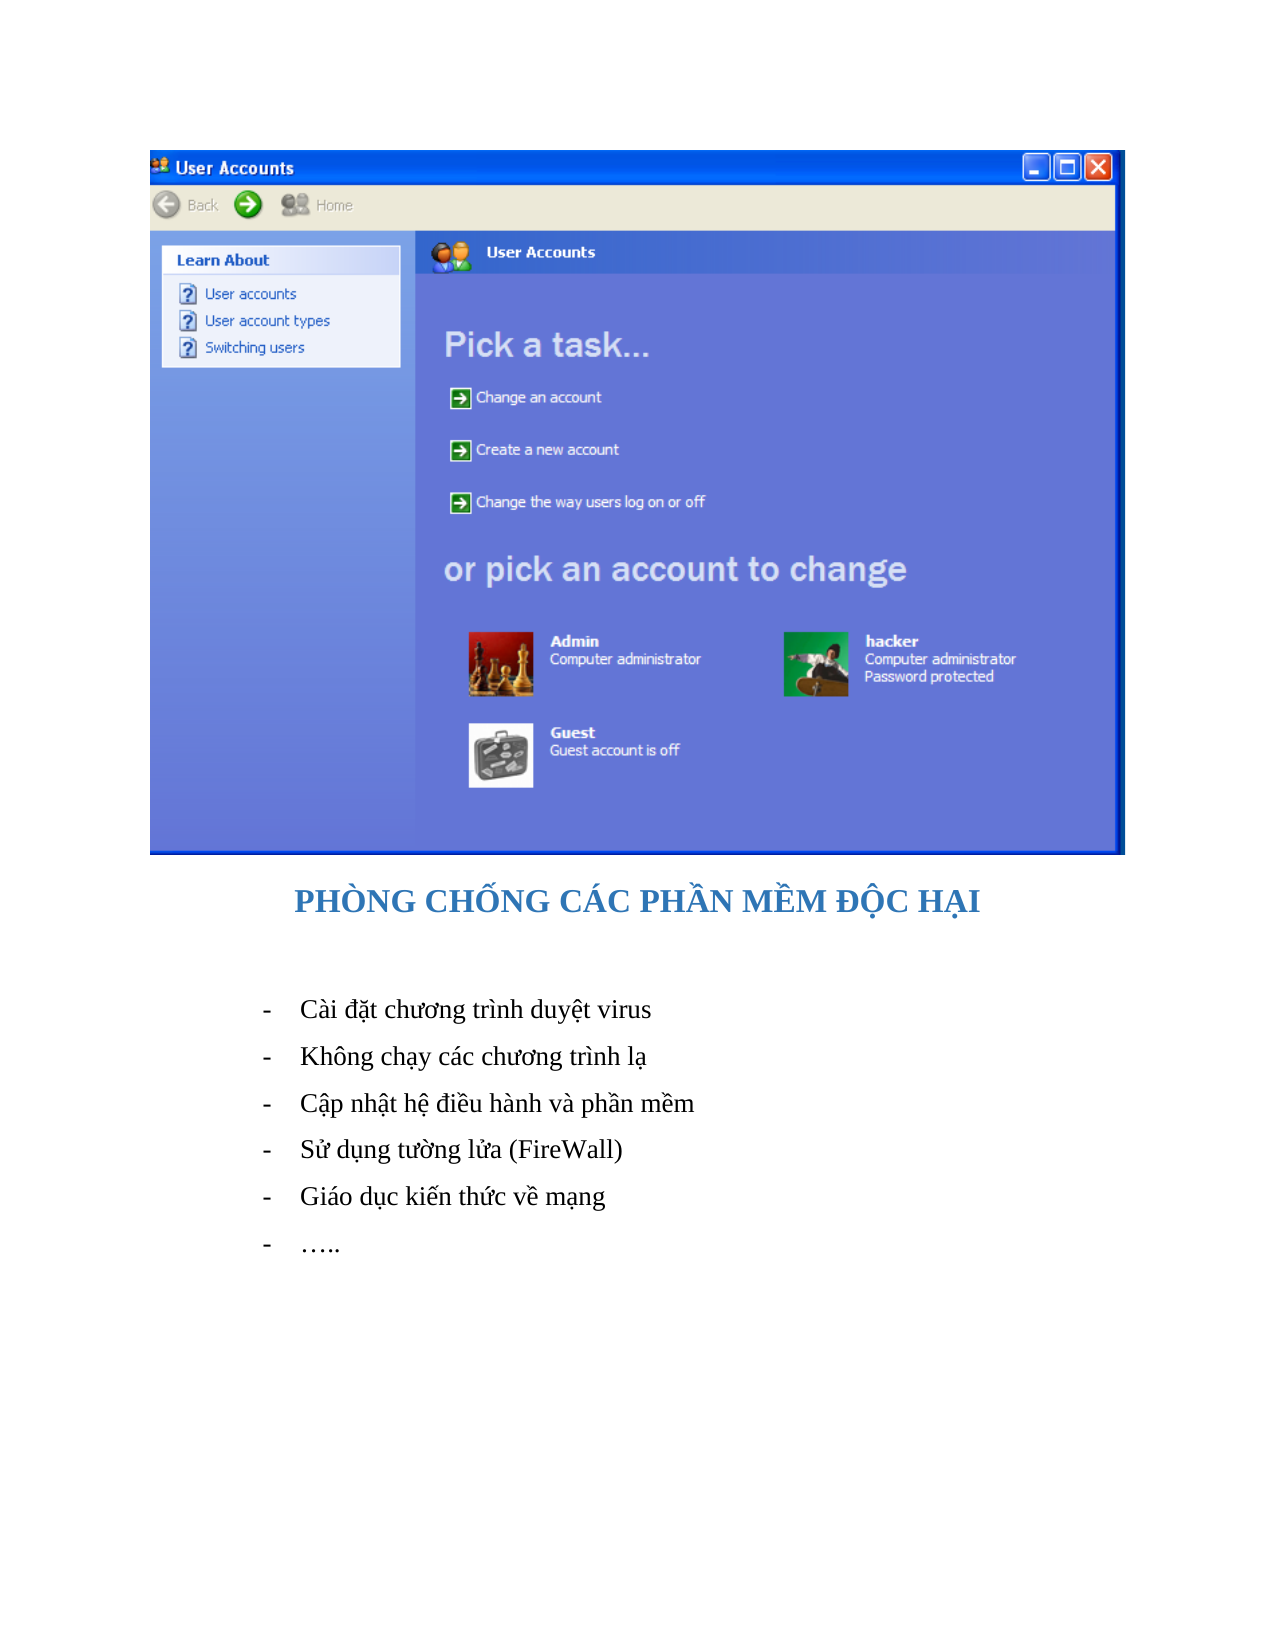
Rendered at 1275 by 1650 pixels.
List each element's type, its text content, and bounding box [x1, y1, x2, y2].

list Sử dụng tường lửa (FireWall) [262, 1133, 1125, 1164]
list Cài đặt chương trình duyệt virus [262, 993, 1125, 1024]
list ….. [262, 1227, 1125, 1258]
picture [150, 150, 1125, 855]
list Giáo dục kiến thức về mạng [262, 1180, 1125, 1211]
list Không chạy các chương trình lạ [262, 1040, 1125, 1071]
list Cập nhật hệ điều hành và phần mềm [262, 1087, 1125, 1118]
subtitle PHÒNG CHỐNG CÁC PHẦN MỀM ĐỘC HẠI [150, 882, 1125, 920]
